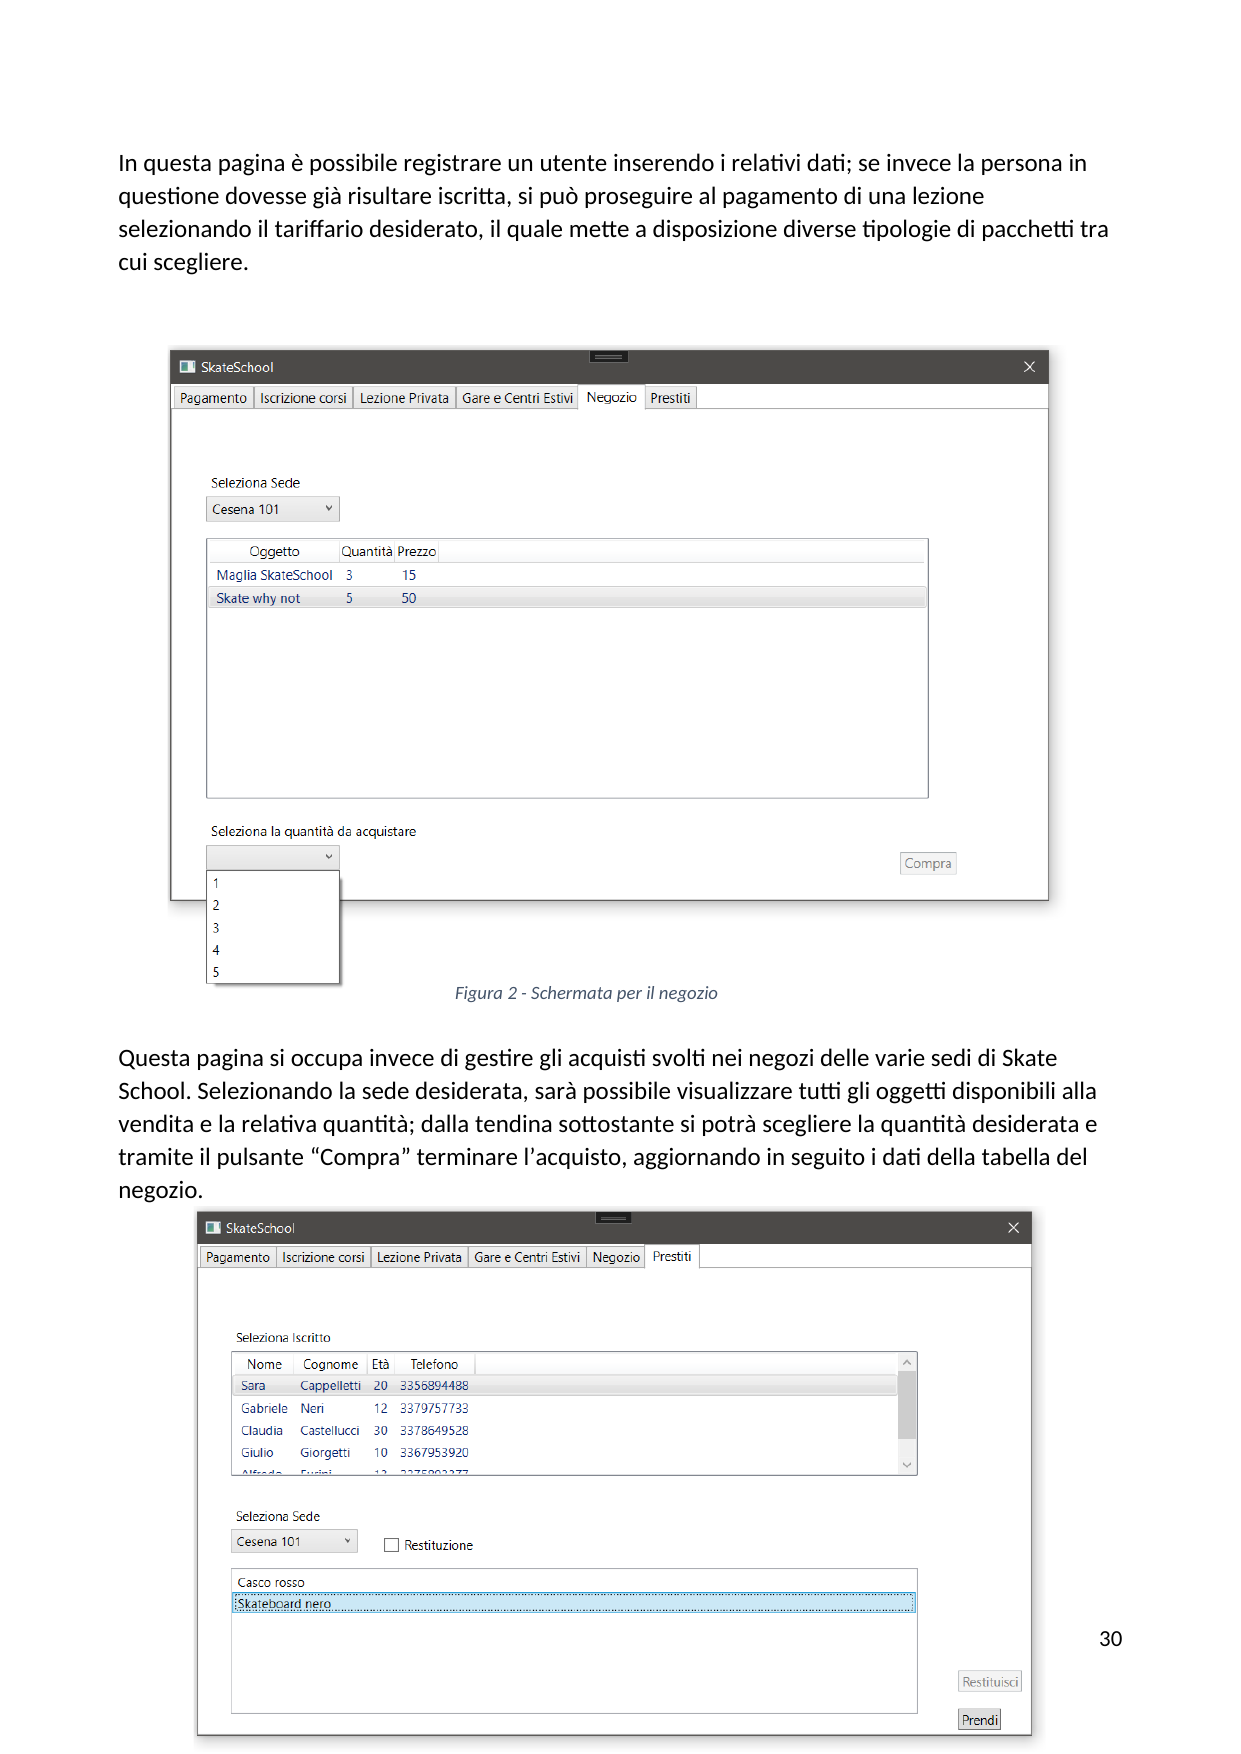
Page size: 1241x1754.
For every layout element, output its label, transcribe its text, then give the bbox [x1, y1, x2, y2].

picture [166, 147, 1069, 797]
picture [192, 1206, 1045, 1750]
